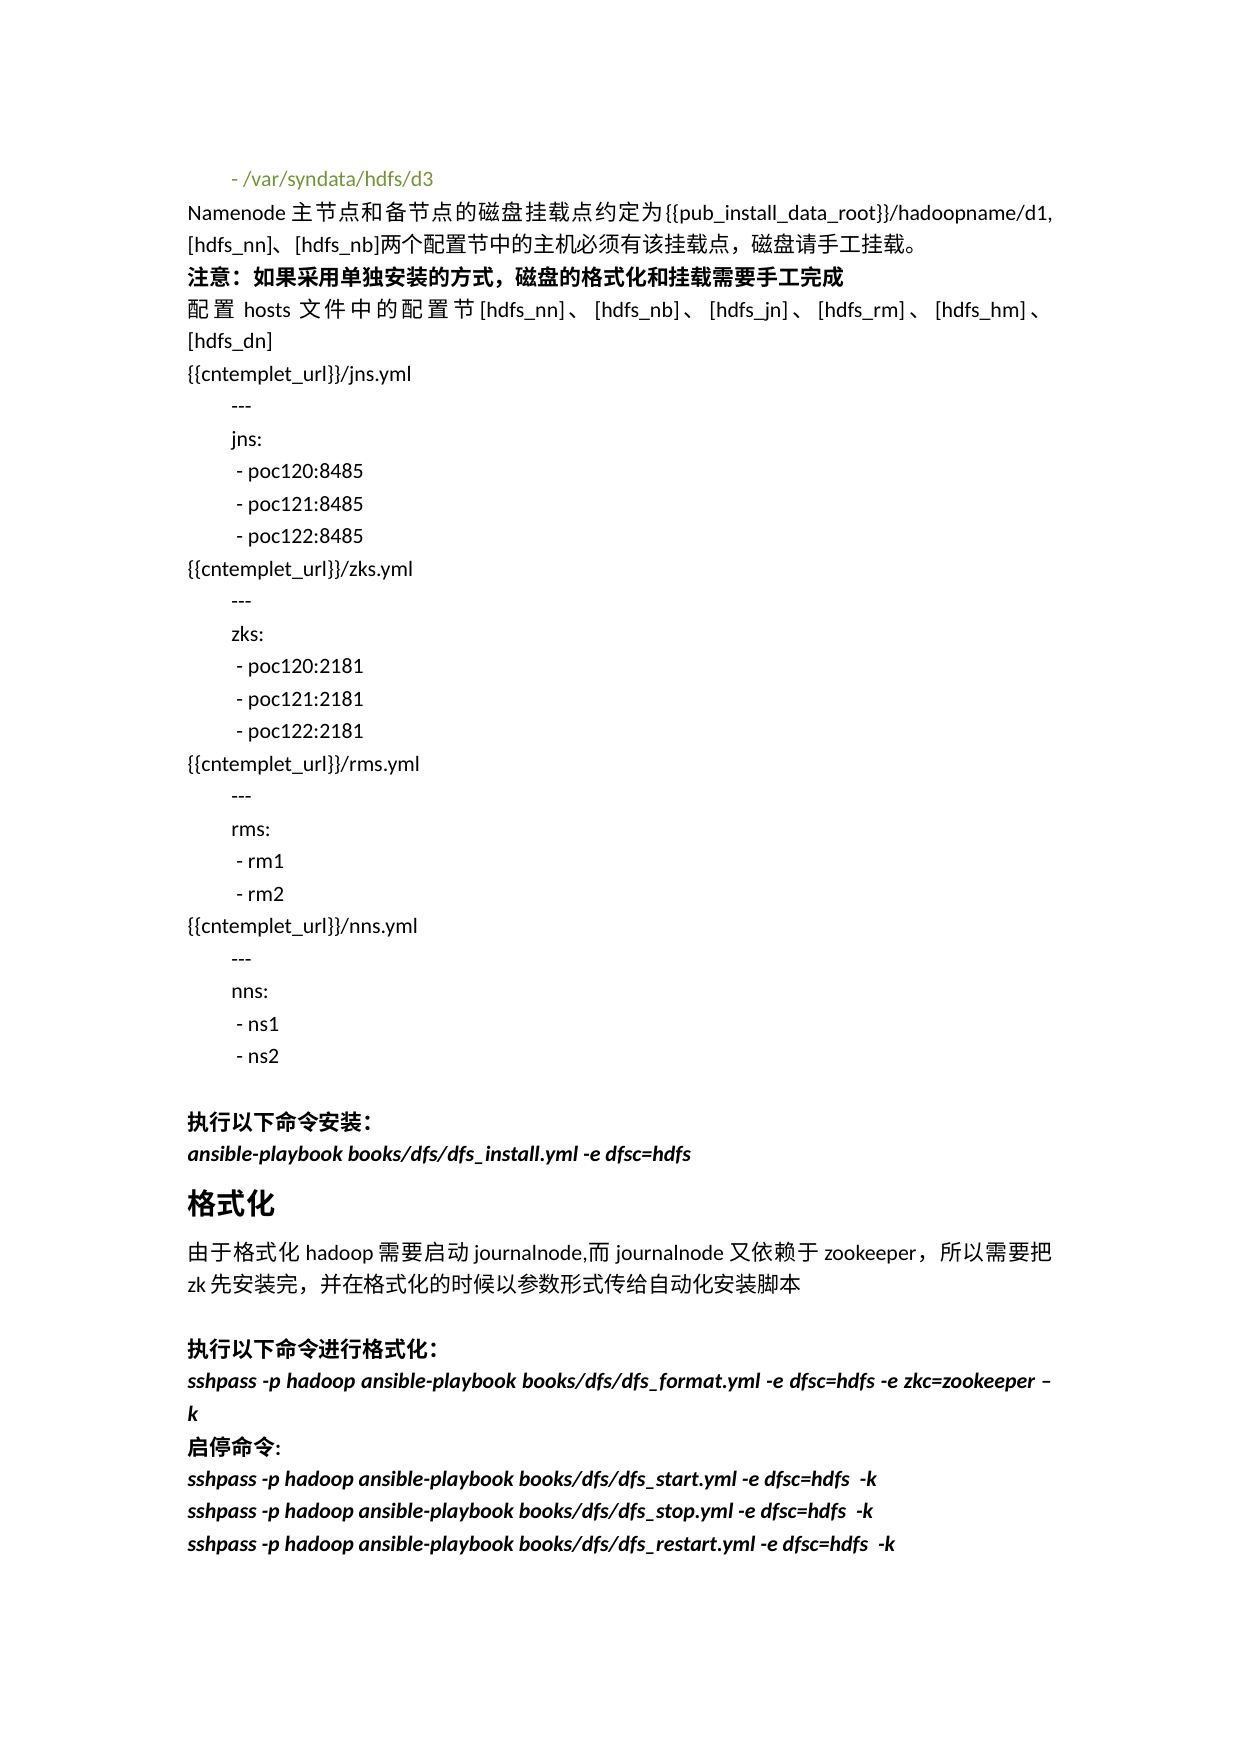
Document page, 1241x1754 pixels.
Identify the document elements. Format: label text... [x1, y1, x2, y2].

text rms: [187, 812, 1053, 844]
text {{cntemplet_url}}/nns.yml [187, 909, 1053, 942]
text - poc121:8485 [231, 487, 1053, 519]
text sshpass -p hadoop ansible-playbook books/dfs/dfs_restart.yml -e dfsc=hdfs -k [187, 1527, 1053, 1559]
text --- [187, 584, 1053, 617]
text nns: [187, 974, 1053, 1007]
text sshpass -p hadoop ansible-playbook books/dfs/dfs_format.yml -e dfsc=hdfs -e zkc=zookeeper –k [187, 1364, 1053, 1429]
text {{cntemplet_url}}/rms.yml [187, 747, 1053, 779]
text zks: [187, 617, 1053, 649]
text - rm1 [187, 844, 1053, 877]
text jns: [231, 422, 1053, 454]
text - poc122:8485 [231, 519, 1053, 552]
text - ns2 [187, 1039, 1053, 1072]
text - poc121:2181 [187, 682, 1053, 714]
text 执行以下命令安装： [187, 1104, 1053, 1137]
text --- [187, 942, 1053, 974]
text Namenode主节点和备节点的磁盘挂载点约定为{{pub_install_data_root}}/hadoopname/d1, [hdfs_nn]、[hdfs_nb]两个配置节中的主机必须有该挂载点，磁盘请手工挂载。 [187, 194, 1053, 259]
text --- [231, 389, 1053, 422]
text 执行以下命令进行格式化： [187, 1332, 1053, 1364]
text 启停命令: [187, 1429, 1053, 1462]
text - ns1 [187, 1007, 1053, 1039]
text 配置hosts文件中的配置节[hdfs_nn]、[hdfs_nb]、[hdfs_jn]、[hdfs_rm]、[hdfs_hm]、[hdfs_dn] [187, 292, 1053, 357]
text - poc122:2181 [187, 714, 1053, 747]
text - poc120:8485 [231, 454, 1053, 487]
text sshpass -p hadoop ansible-playbook books/dfs/dfs_start.yml -e dfsc=hdfs -k [187, 1462, 1053, 1494]
text {{cntemplet_url}}/jns.yml [187, 357, 1053, 389]
text --- [187, 779, 1053, 812]
text - rm2 [187, 877, 1053, 909]
text {{cntemplet_url}}/zks.yml [187, 552, 1053, 584]
text 由于格式化hadoop需要启动journalnode,而journalnode又依赖于zookeeper，所以需要把zk先安装完，并在格式化的时候以参数形式传给自动化安装脚本 [187, 1234, 1053, 1299]
text ansible-playbook books/dfs/dfs_install.yml -e dfsc=hdfs [187, 1137, 1053, 1169]
text 注意：如果采用单独安装的方式，磁盘的格式化和挂载需要手工完成 [187, 259, 1053, 292]
text 格式化 [187, 1169, 1053, 1234]
text - /var/syndata/hdfs/d3 [231, 162, 1053, 194]
text - poc120:2181 [187, 649, 1053, 682]
text sshpass -p hadoop ansible-playbook books/dfs/dfs_stop.yml -e dfsc=hdfs -k [187, 1494, 1053, 1527]
